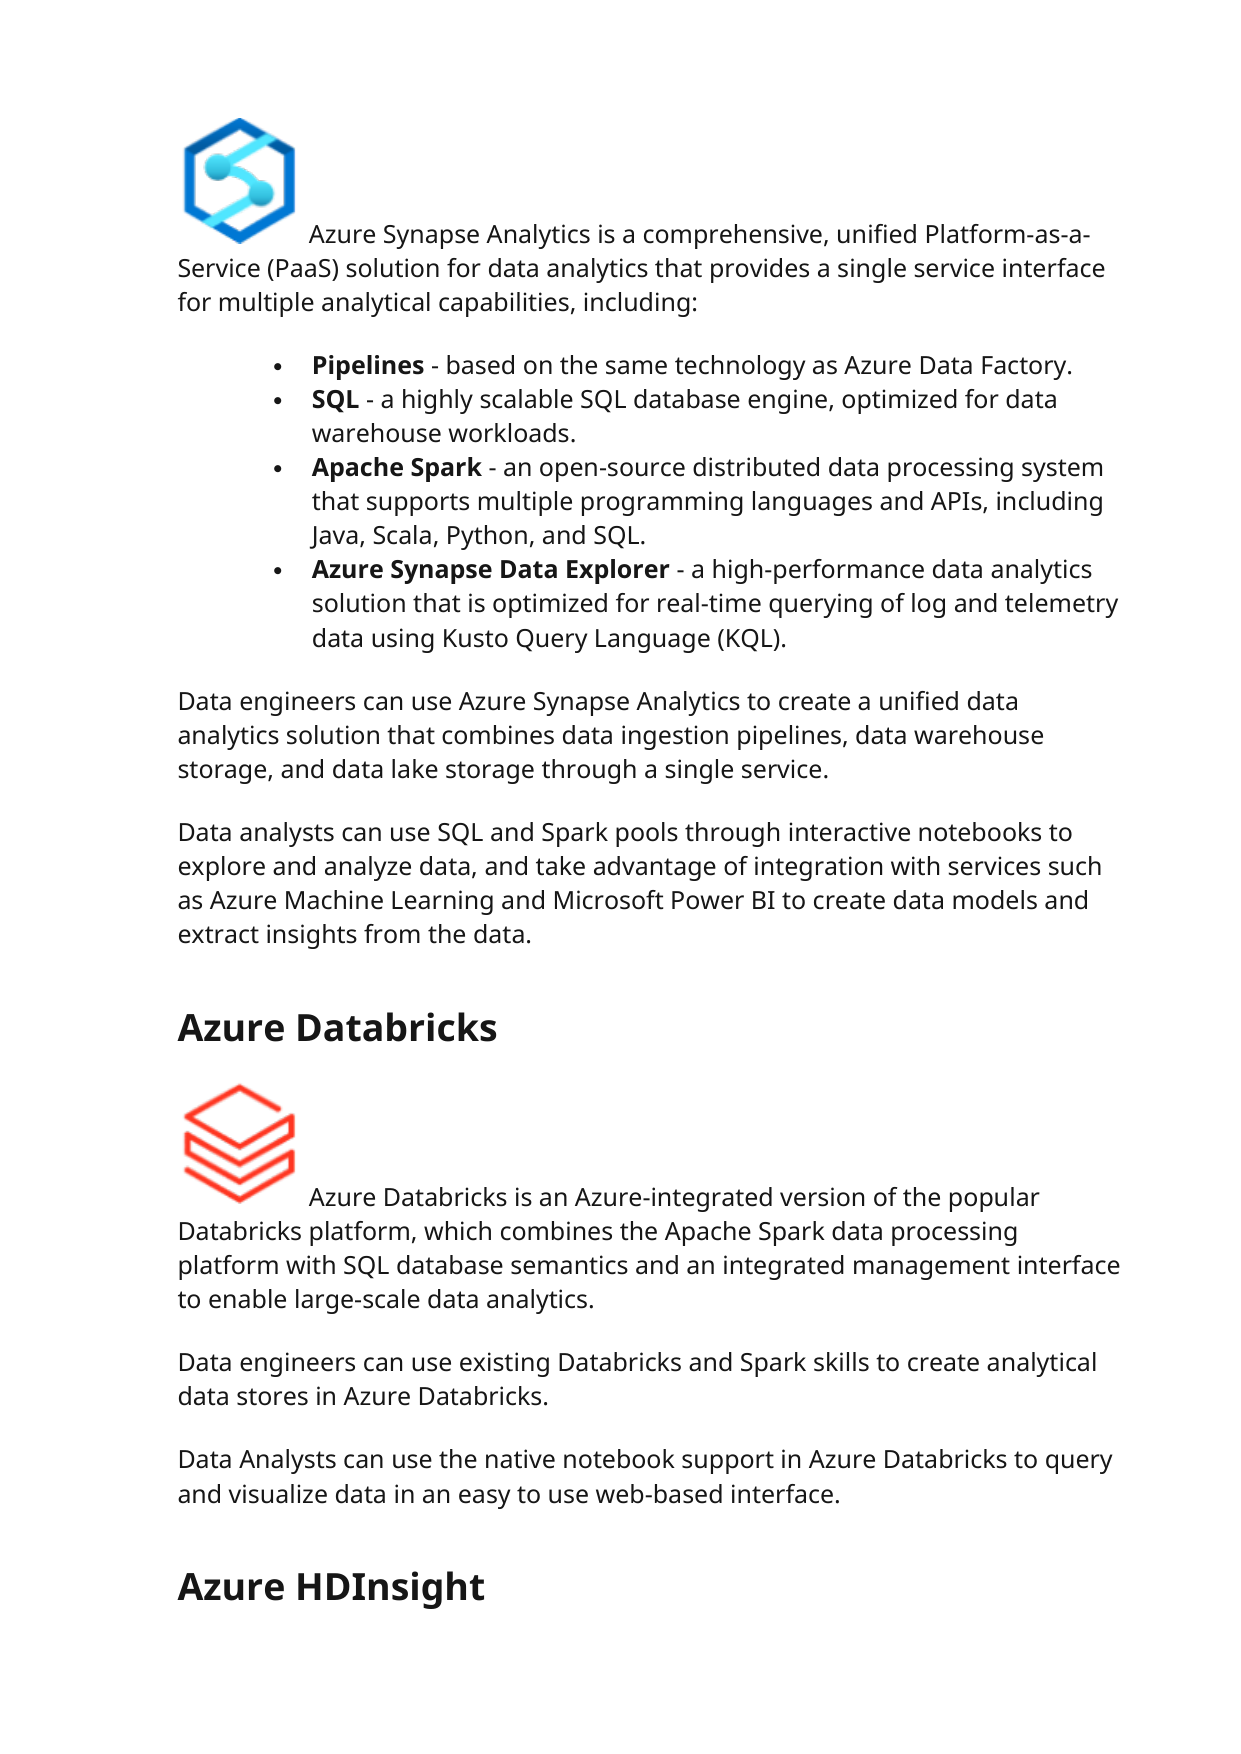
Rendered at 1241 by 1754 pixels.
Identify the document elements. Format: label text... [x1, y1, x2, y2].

text Azure HDInsight [177, 1560, 1122, 1611]
text Azure Synapse Analytics is a comprehensive, unified Platform-as-a-Service (PaaS) solution for data analytics that provides a single service interface for multiple analytical capabilities, including: [177, 118, 1122, 318]
text Data engineers can use existing Databricks and Spark skills to create analytical data stores in Azure Databricks. [177, 1345, 1122, 1413]
list Azure Synapse Data Explorer - a high-performance data analytics solution that is optimized for real-time querying of log and telemetry data using Kusto Query Language (KQL). [274, 552, 1122, 654]
picture [177, 1081, 303, 1207]
picture [177, 118, 303, 244]
text Data Analysts can use the native notebook support in Azure Databricks to query and visualize data in an easy to use web-based interface. [177, 1442, 1122, 1510]
text Data engineers can use Azure Synapse Analytics to create a unified data analytics solution that combines data ingestion pipelines, data warehouse storage, and data lake storage through a single service. [177, 683, 1122, 786]
list SQL - a highly scalable SQL database engine, optimized for data warehouse workloads. [274, 382, 1122, 450]
text Data analysts can use SQL and Spark pools through interactive notebooks to explore and analyze data, and take advantage of integration with services such as Azure Machine Learning and Microsoft Power BI to create data models and extract insights from the data. [177, 815, 1122, 951]
text Azure Databricks is an Azure-integrated version of the popular Databricks platform, which combines the Apache Spark data processing platform with SQL database semantics and an integrated management interface to enable large-scale data analytics. [177, 1081, 1122, 1316]
list Apache Spark - an open-source distributed data processing system that supports multiple programming languages and APIs, including Java, Scala, Python, and SQL. [274, 450, 1122, 552]
list Pipelines - based on the same technology as Azure Data Factory. [274, 348, 1122, 382]
text Azure Databricks [177, 1001, 1122, 1052]
